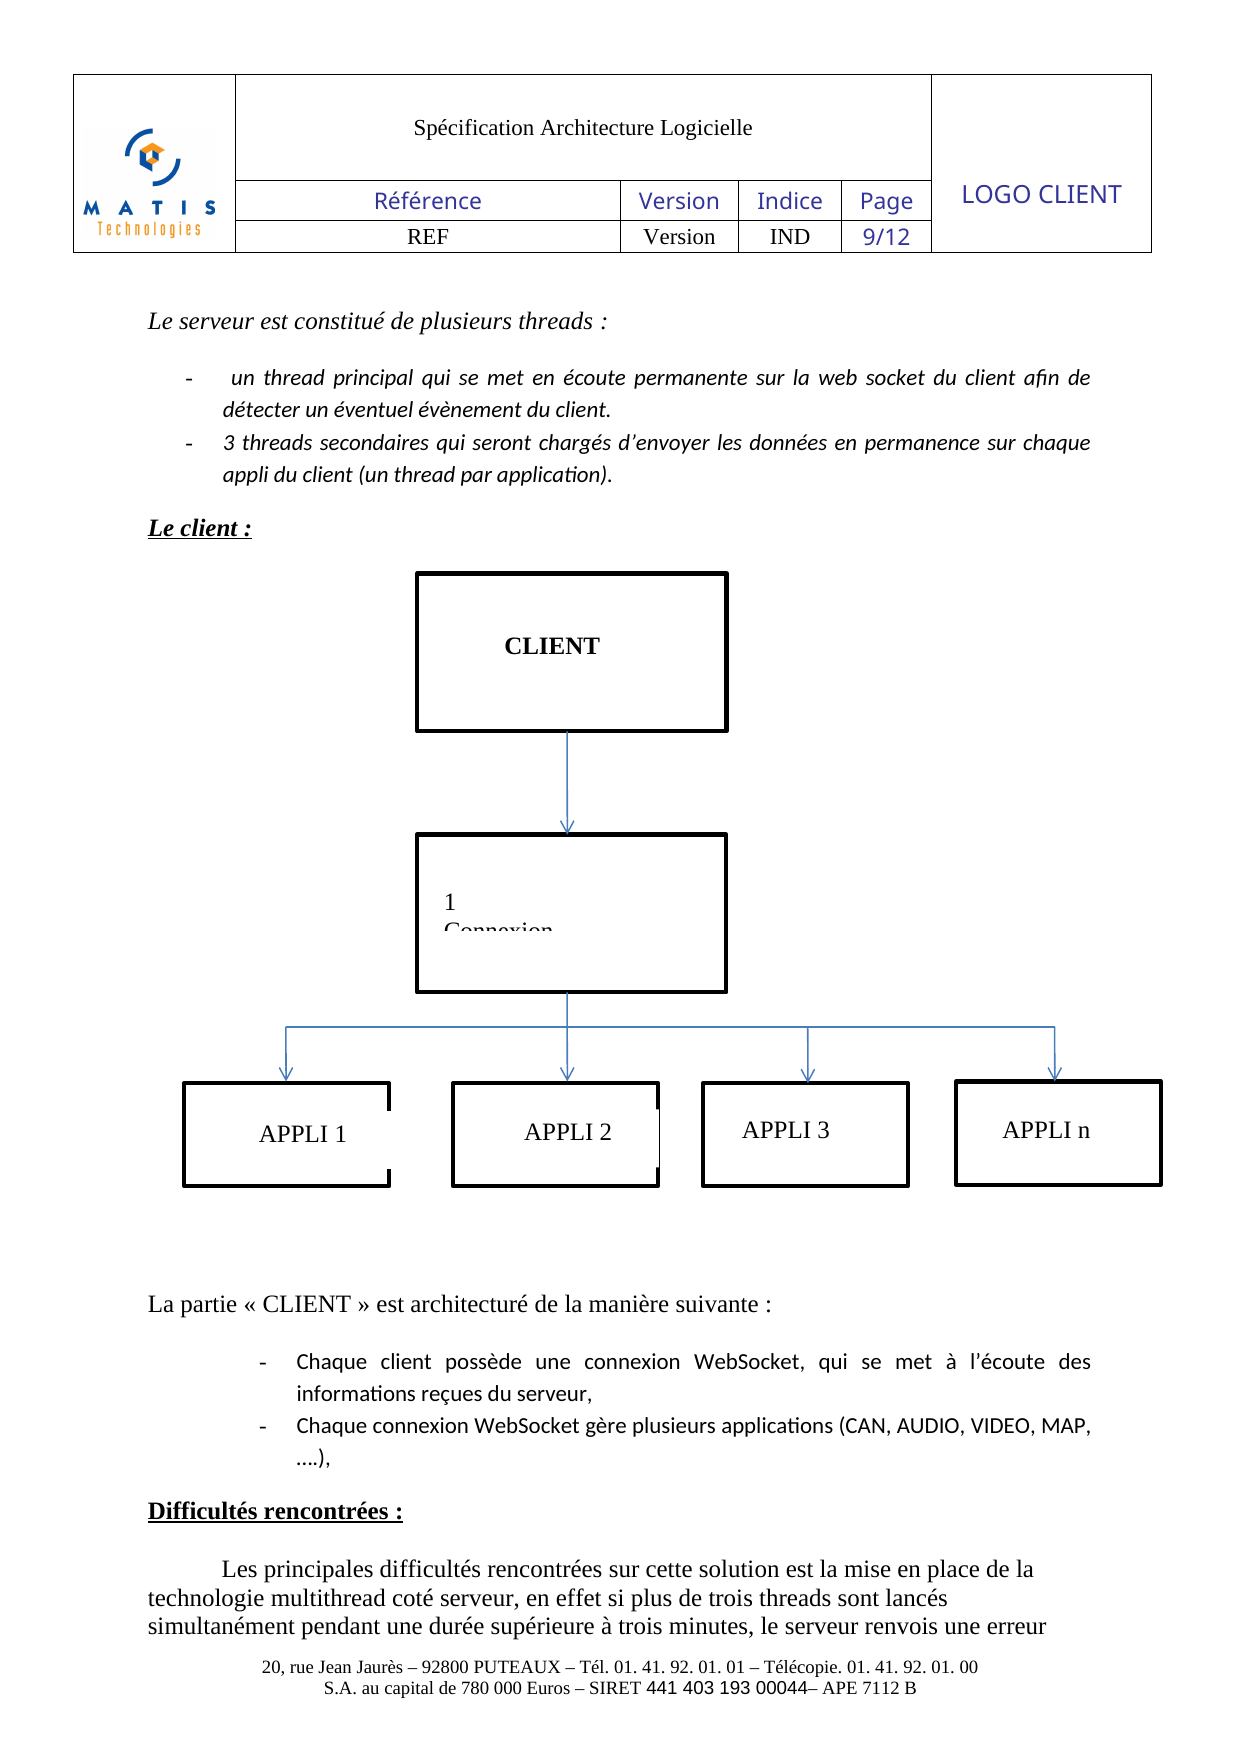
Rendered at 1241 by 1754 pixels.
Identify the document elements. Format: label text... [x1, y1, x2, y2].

list un thread principal qui se met en écoute permanente sur la web socket du client afin de détecter un éventuel évènement du client. [185, 363, 1092, 424]
list Chaque connexion WebSocket gère plusieurs applications (CAN, AUDIO, VIDEO, MAP,….), [259, 1411, 1092, 1471]
text Le client : [148, 513, 1092, 542]
text La partie « CLIENT » est architecturé de la manière suivante : [148, 1289, 1092, 1318]
text Difficultés rencontrées : [148, 1496, 1092, 1525]
list Chaque client possède une connexion WebSocket, qui se met à l’écoute des informations reçues du serveur, [259, 1347, 1092, 1407]
picture [82, 128, 216, 239]
list 3 threads secondaires qui seront chargés d’envoyer les données en permanence sur chaque appli du client (un thread par application). [185, 428, 1092, 488]
text Le serveur est constitué de plusieurs threads : [148, 306, 1092, 335]
